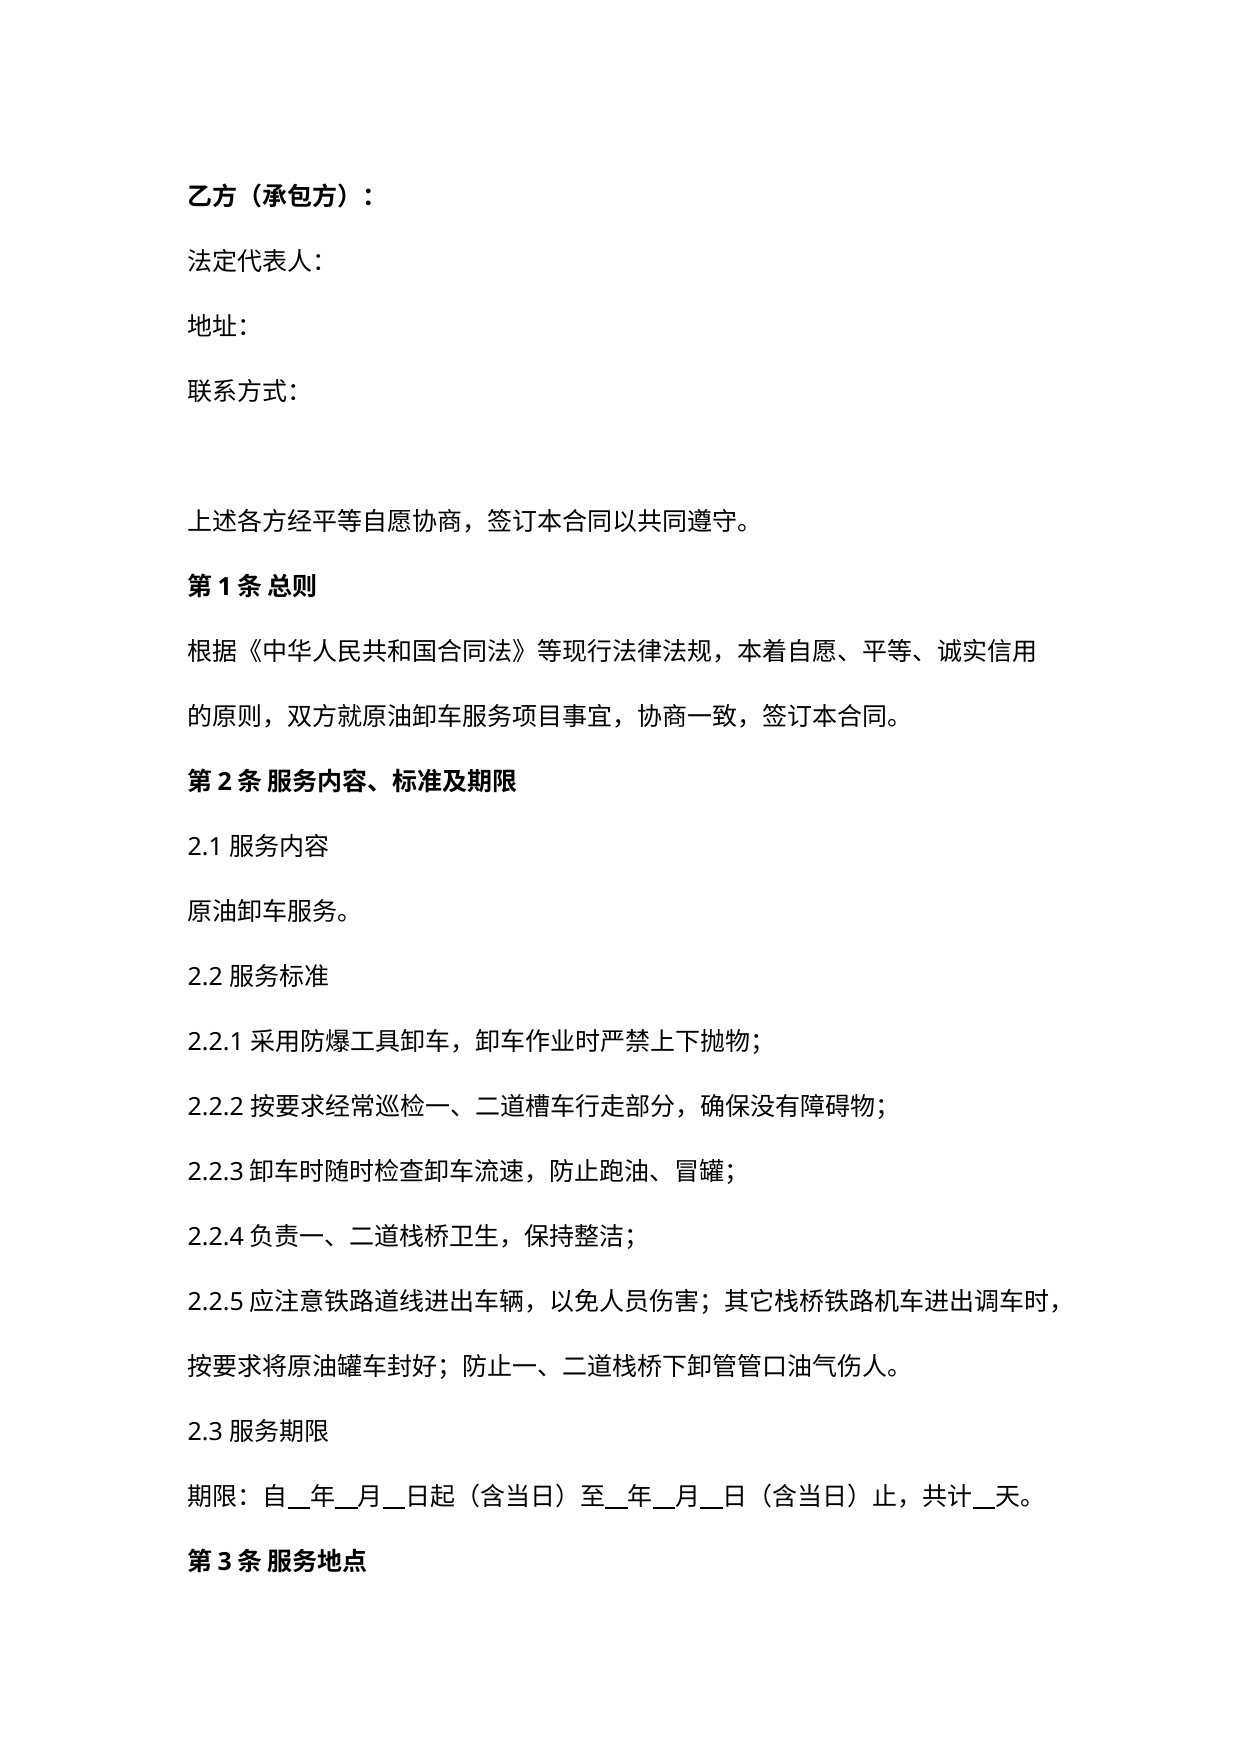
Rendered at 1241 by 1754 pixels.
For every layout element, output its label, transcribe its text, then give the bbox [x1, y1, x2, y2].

text 第3条 服务地点 [187, 1527, 1053, 1592]
text 2.2.1 采用防爆工具卸车，卸车作业时严禁上下抛物； [187, 1007, 1053, 1072]
text 2.2.2 按要求经常巡检一、二道槽车行走部分，确保没有障碍物； [187, 1072, 1053, 1137]
text 2.1 服务内容 [187, 812, 1053, 877]
text 第2条 服务内容、标准及期限 [187, 747, 1053, 812]
text 上述各方经平等自愿协商，签订本合同以共同遵守。 [187, 487, 1053, 552]
text 2.2.3卸车时随时检查卸车流速，防止跑油、冒罐； [187, 1137, 1053, 1202]
text 地址： [187, 292, 1053, 357]
text 期限：自 年 月 日起（含当日）至 年 月 日（含当日）止，共计 天。 [187, 1462, 1053, 1527]
text 联系方式： [187, 357, 1053, 422]
text 乙方（承包方）： [187, 162, 1053, 227]
text 第1条 总则 [187, 552, 1053, 617]
text 法定代表人： [187, 227, 1053, 292]
text 2.2.5应注意铁路道线进出车辆，以免人员伤害；其它栈桥铁路机车进出调车时，按要求将原油罐车封好；防止一、二道栈桥下卸管管口油气伤人。 [187, 1267, 1053, 1397]
text 2.3 服务期限 [187, 1397, 1053, 1462]
text 根据《中华人民共和国合同法》等现行法律法规，本着自愿、平等、诚实信用的原则，双方就原油卸车服务项目事宜，协商一致，签订本合同。 [187, 617, 1053, 747]
text 原油卸车服务。 [187, 877, 1053, 942]
text 2.2 服务标准 [187, 942, 1053, 1007]
text 2.2.4负责一、二道栈桥卫生，保持整洁； [187, 1202, 1053, 1267]
